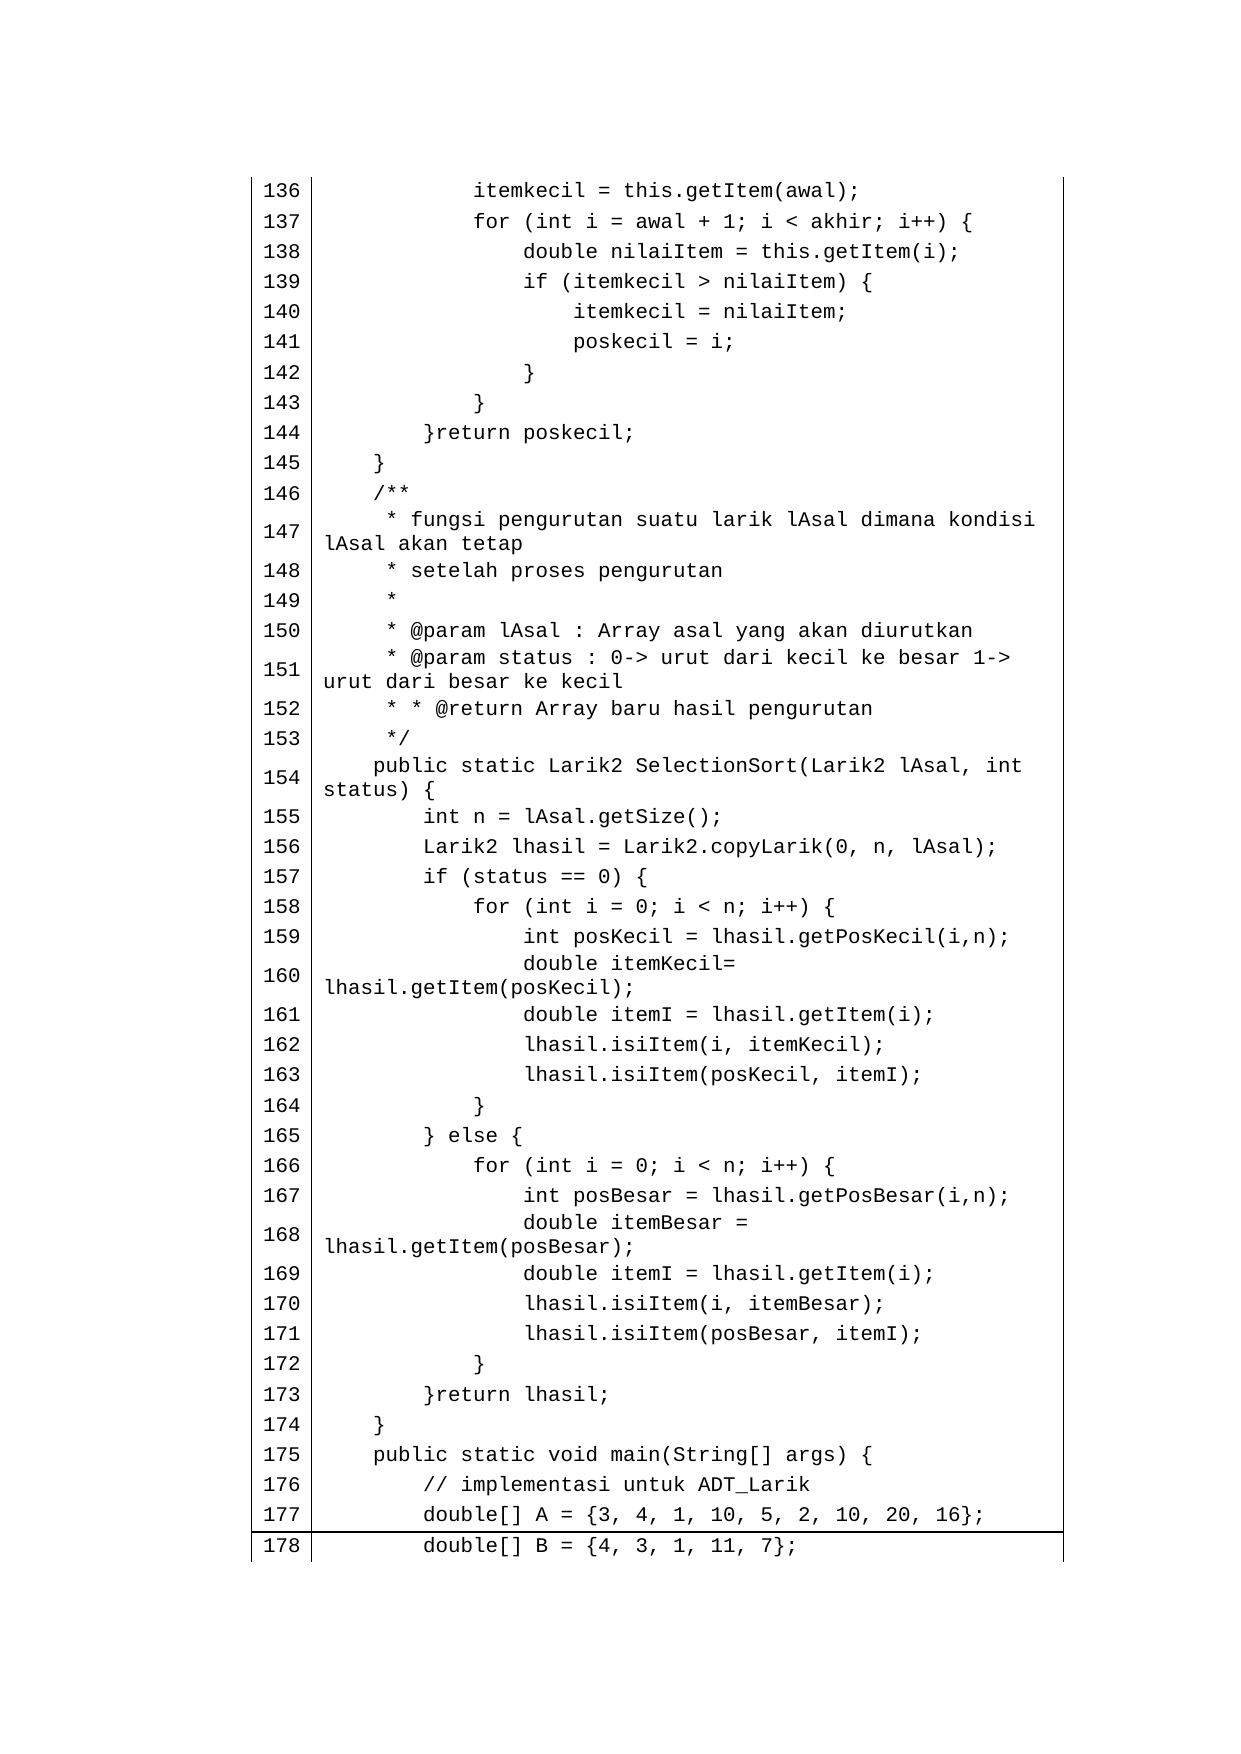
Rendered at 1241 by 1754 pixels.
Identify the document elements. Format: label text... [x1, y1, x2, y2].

table_cell lhasil.isiItem(i, itemKecil); [312, 1031, 1063, 1061]
table_cell poskecil = i; [312, 328, 1063, 358]
table_cell 148 [252, 557, 311, 587]
table_cell 137 [252, 208, 311, 238]
table_cell 178 [252, 1533, 311, 1562]
table_cell for (int i = awal + 1; i < akhir; i++) { [312, 208, 1063, 238]
table_cell double itemKecil= lhasil.getItem(posKecil); [312, 954, 1063, 1001]
table_cell 154 [252, 755, 311, 802]
table_cell lhasil.isiItem(i, itemBesar); [312, 1290, 1063, 1320]
table_cell Larik2 lhasil = Larik2.copyLarik(0, n, lAsal); [312, 833, 1063, 863]
table_cell 170 [252, 1290, 311, 1320]
table_cell 176 [252, 1471, 311, 1501]
table_cell 162 [252, 1031, 311, 1061]
table_cell } [312, 449, 1063, 479]
table_cell int posKecil = lhasil.getPosKecil(i,n); [312, 923, 1063, 953]
table_cell lhasil.isiItem(posKecil, itemI); [312, 1061, 1063, 1091]
table_cell 145 [252, 449, 311, 479]
table_cell 175 [252, 1441, 311, 1471]
table_cell itemkecil = nilaiItem; [312, 298, 1063, 328]
table_cell } [312, 1350, 1063, 1380]
table_cell 141 [252, 328, 311, 358]
table_cell for (int i = 0; i < n; i++) { [312, 893, 1063, 923]
table_cell double itemI = lhasil.getItem(i); [312, 1260, 1063, 1290]
table_cell 160 [252, 954, 311, 1001]
table_cell } [312, 389, 1063, 419]
table_cell double[] A = {3, 4, 1, 10, 5, 2, 10, 20, 16}; [312, 1501, 1063, 1531]
table_cell 149 [252, 587, 311, 617]
table_cell 152 [252, 695, 311, 725]
table_cell 155 [252, 803, 311, 833]
table_cell * setelah proses pengurutan [312, 557, 1063, 587]
table_cell * @param lAsal : Array asal yang akan diurutkan [312, 617, 1063, 647]
table_cell */ [312, 725, 1063, 755]
table_cell 143 [252, 389, 311, 419]
table_cell itemkecil = this.getItem(awal); [312, 177, 1063, 207]
table_cell public static void main(String[] args) { [312, 1441, 1063, 1471]
table_cell 139 [252, 268, 311, 298]
table_cell * * @return Array baru hasil pengurutan [312, 695, 1063, 725]
table_cell 174 [252, 1411, 311, 1441]
table_cell 156 [252, 833, 311, 863]
table_cell 173 [252, 1380, 311, 1411]
table_cell // implementasi untuk ADT_Larik [312, 1471, 1063, 1501]
table_cell }return lhasil; [312, 1380, 1063, 1411]
table_cell * fungsi pengurutan suatu larik lAsal dimana kondisi lAsal akan tetap [312, 510, 1063, 557]
table_cell } [312, 1091, 1063, 1122]
table_cell }return poskecil; [312, 419, 1063, 449]
table_cell int posBesar = lhasil.getPosBesar(i,n); [312, 1182, 1063, 1212]
table_cell lhasil.isiItem(posBesar, itemI); [312, 1320, 1063, 1350]
table_cell 140 [252, 298, 311, 328]
table_cell 165 [252, 1122, 311, 1152]
table_cell 168 [252, 1212, 311, 1259]
table_cell 136 [252, 177, 311, 207]
table_cell * @param status : 0-> urut dari kecil ke besar 1-> urut dari besar ke kecil [312, 648, 1063, 695]
table_cell 144 [252, 419, 311, 449]
table_cell 151 [252, 648, 311, 695]
table_cell 153 [252, 725, 311, 755]
table_cell 158 [252, 893, 311, 923]
table_cell if (itemkecil > nilaiItem) { [312, 268, 1063, 298]
table_cell double nilaiItem = this.getItem(i); [312, 238, 1063, 268]
table_cell if (status == 0) { [312, 863, 1063, 893]
table_cell } [312, 359, 1063, 389]
table_cell 163 [252, 1061, 311, 1091]
table_cell 146 [252, 479, 311, 509]
table_cell } else { [312, 1122, 1063, 1152]
table_cell * [312, 587, 1063, 617]
table_cell 169 [252, 1260, 311, 1290]
table_cell 159 [252, 923, 311, 953]
table_cell 171 [252, 1320, 311, 1350]
table_cell 150 [252, 617, 311, 647]
table_cell /** [312, 479, 1063, 509]
table_cell 147 [252, 510, 311, 557]
table_cell for (int i = 0; i < n; i++) { [312, 1152, 1063, 1182]
table_cell double[] B = {4, 3, 1, 11, 7}; [312, 1533, 1063, 1562]
table_cell double itemI = lhasil.getItem(i); [312, 1001, 1063, 1031]
table_cell 172 [252, 1350, 311, 1380]
table_cell public static Larik2 SelectionSort(Larik2 lAsal, int status) { [312, 755, 1063, 802]
table_cell 138 [252, 238, 311, 268]
table_cell int n = lAsal.getSize(); [312, 803, 1063, 833]
table_cell } [312, 1411, 1063, 1441]
table_cell 157 [252, 863, 311, 893]
table_cell double itemBesar = lhasil.getItem(posBesar); [312, 1212, 1063, 1259]
table_cell 142 [252, 359, 311, 389]
table_cell 167 [252, 1182, 311, 1212]
table_cell 164 [252, 1091, 311, 1122]
table_cell 161 [252, 1001, 311, 1031]
table_cell 177 [252, 1501, 311, 1531]
table_cell 166 [252, 1152, 311, 1182]
